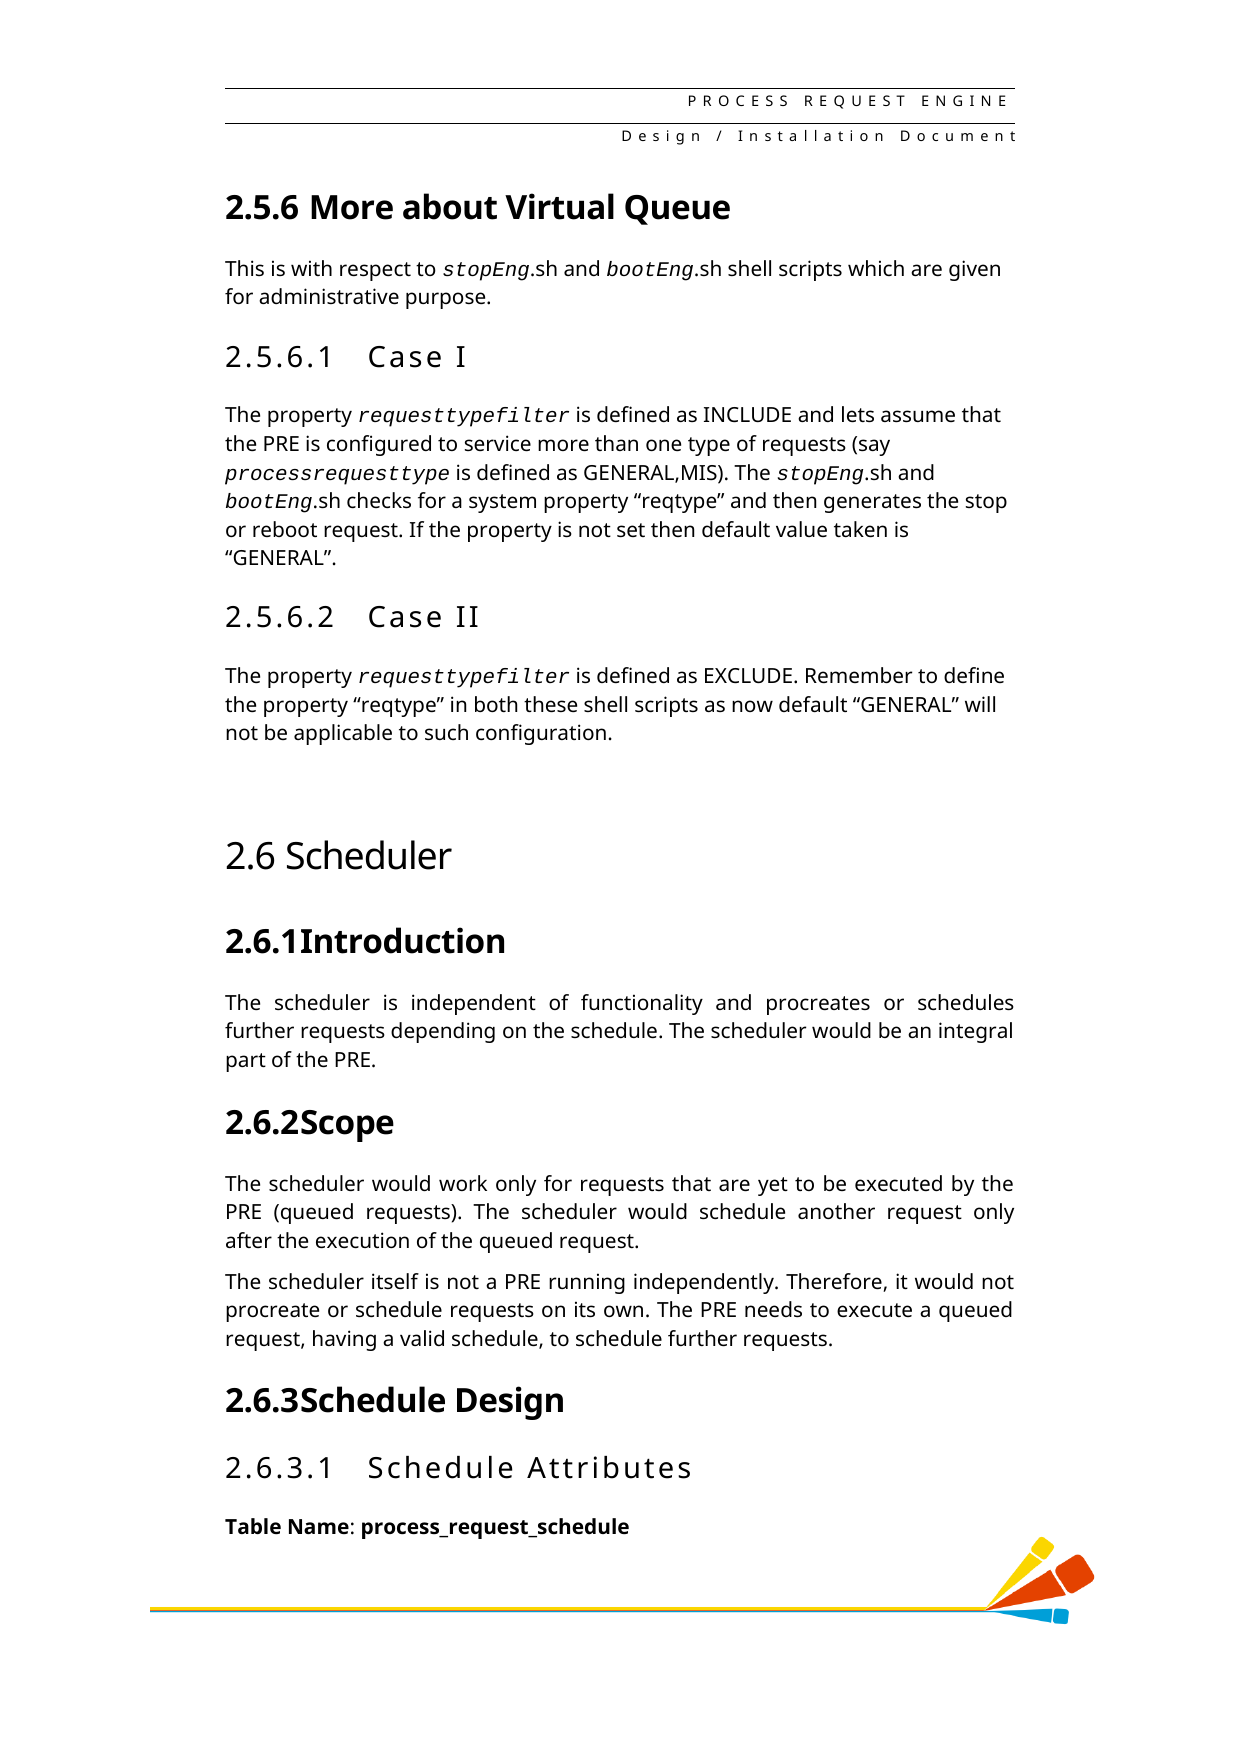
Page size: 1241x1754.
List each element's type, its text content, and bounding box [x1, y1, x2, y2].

text This is with respect to stopEng.sh and bootEng.sh shell scripts which are given for administrative purpose. [225, 254, 1015, 311]
subtitle More about Virtual Queue [225, 183, 1015, 229]
subtitle Schedule Attributes [225, 1447, 1015, 1487]
picture [150, 1528, 1107, 1642]
text The scheduler would work only for requests that are yet to be executed by the PRE (queued requests). The scheduler would schedule another request only after the execution of the queued request. [225, 1169, 1015, 1254]
text The scheduler itself is not a PRE running independently. Therefore, it would not procreate or schedule requests on its own. The PRE needs to execute a queued request, having a valid schedule, to schedule further requests. [225, 1267, 1015, 1352]
subtitle Introduction [225, 918, 1015, 963]
text Table Name: process_request_schedule [225, 1512, 1015, 1541]
subtitle Schedule Design [225, 1377, 1015, 1422]
subtitle Scope [225, 1098, 1015, 1144]
text The property requesttypefilter is defined as EXCLUDE. Remember to define the property “reqtype” in both these shell scripts as now default “GENERAL” will not be applicable to such configuration. [225, 661, 1015, 747]
text The property requesttypefilter is defined as INCLUDE and lets assume that the PRE is configured to service more than one type of requests (say processrequesttype is defined as GENERAL,MIS). The stopEng.sh and bootEng.sh checks for a system property “reqtype” and then generates the stop or reboot request. If the property is not set then default value taken is “GENERAL”. [225, 401, 1015, 572]
subtitle Case II [225, 597, 1015, 636]
subtitle Case I [225, 336, 1015, 376]
text The scheduler is independent of functionality and procreates or schedules further requests depending on the schedule. The scheduler would be an integral part of the PRE. [225, 988, 1015, 1073]
subtitle Scheduler [225, 829, 1015, 880]
